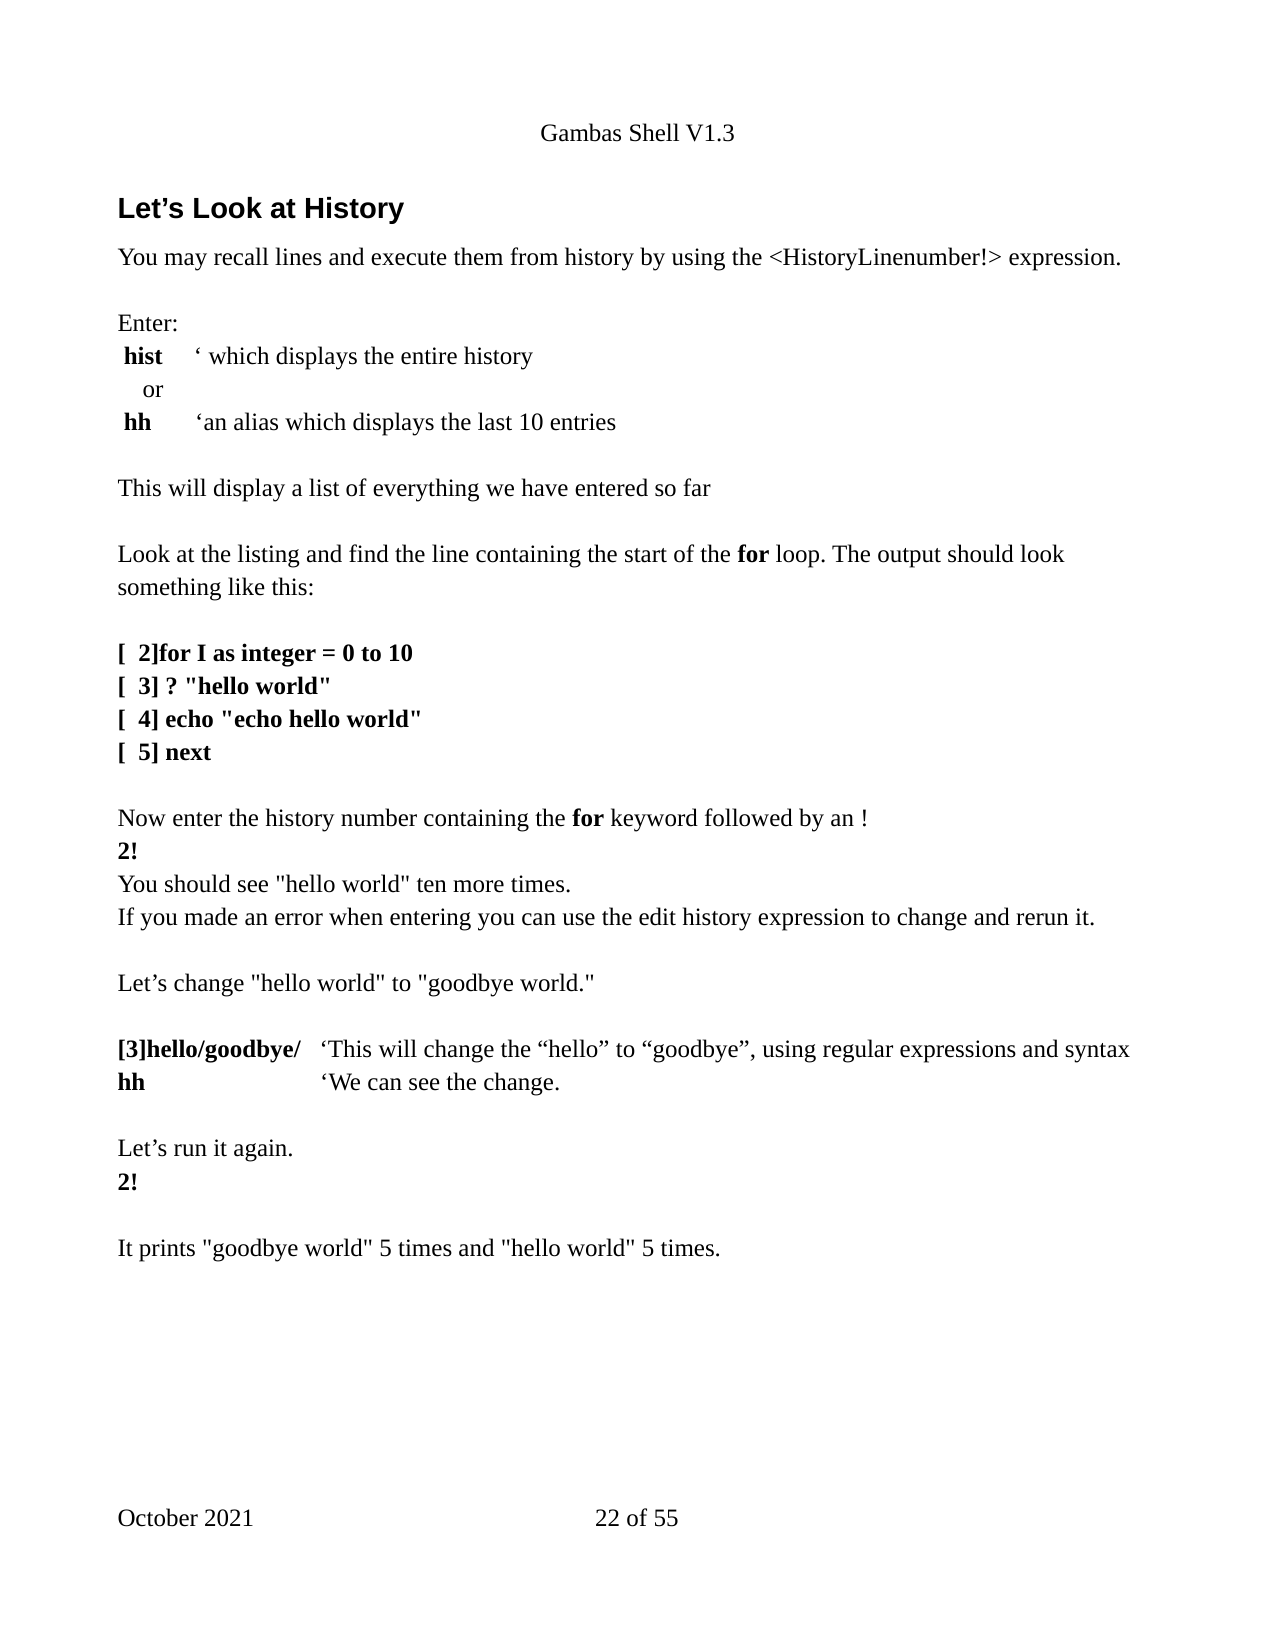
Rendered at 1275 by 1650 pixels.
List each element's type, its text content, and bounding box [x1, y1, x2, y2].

text hist ‘ which displays the entire history [117, 341, 1158, 370]
text If you made an error when entering you can use the edit history expression to change and rerun it. [117, 902, 1158, 931]
text You should see "hello world" ten more times. [117, 869, 1158, 898]
text Enter: [117, 308, 1158, 337]
text 2! [117, 836, 1158, 865]
text You may recall lines and execute them from history by using the <HistoryLinenumber!> expression. [117, 242, 1158, 271]
text [ 4] echo "echo hello world" [117, 704, 1158, 733]
text hh ‘an alias which displays the last 10 entries [117, 407, 1158, 436]
text [ 5] next [117, 737, 1158, 766]
text Look at the listing and find the line containing the start of the for loop. The output should look something like this: [117, 539, 1158, 601]
text or [117, 374, 1158, 403]
text [3]hello/goodbye/ ‘This will change the “hello” to “goodbye”, using regular expressions and syntax [117, 1034, 1158, 1063]
text It prints "goodbye world" 5 times and "hello world" 5 times. [117, 1233, 1158, 1261]
text Let’s run it again. [117, 1133, 1158, 1162]
text Now enter the history number containing the for keyword followed by an ! [117, 803, 1158, 832]
text This will display a list of everything we have entered so far [117, 473, 1158, 502]
text [ 2]for I as integer = 0 to 10 [117, 638, 1158, 667]
subtitle Let’s Look at History [117, 191, 1158, 224]
text [ 3] ? "hello world" [117, 671, 1158, 700]
text Let’s change "hello world" to "goodbye world." [117, 968, 1158, 997]
text hh ‘We can see the change. [117, 1067, 1158, 1096]
text 2! [117, 1167, 1158, 1195]
